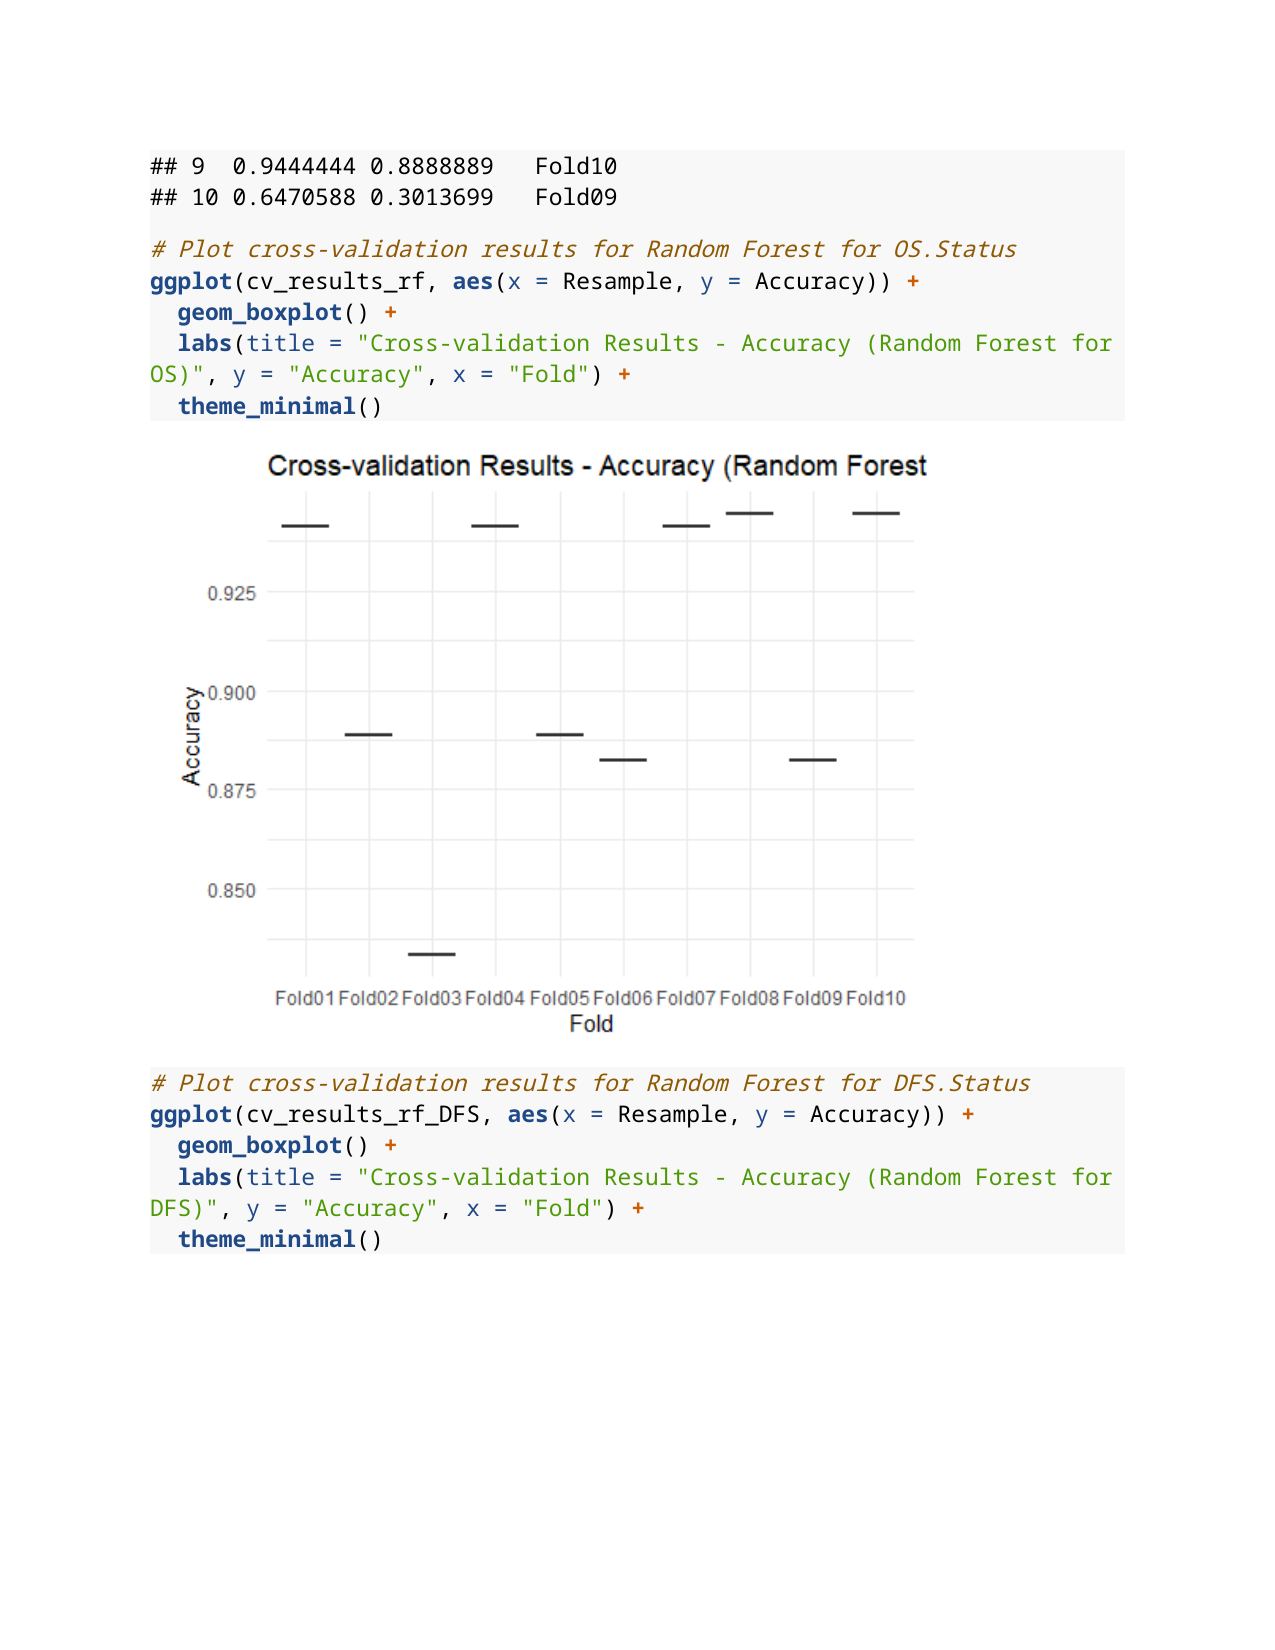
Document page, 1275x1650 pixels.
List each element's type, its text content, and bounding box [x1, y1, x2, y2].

text # Plot cross-validation results for Random Forest for DFS.Status ggplot(cv_results_rf_DFS, aes(x = Resample, y = Accuracy)) + geom_boxplot() + labs(title = "Cross-validation Results - Accuracy (Random Forest for DFS)", y = "Accuracy", x = "Fold") + theme_minimal() [384, 1067, 1125, 1254]
text # Plot cross-validation results for Random Forest for OS.Status ggplot(cv_results_rf, aes(x = Resample, y = Accuracy)) + geom_boxplot() + labs(title = "Cross-validation Results - Accuracy (Random Forest for OS)", y = "Accuracy", x = "Fold") + theme_minimal() [150, 233, 1125, 421]
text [150, 150, 1125, 212]
picture [168, 441, 927, 1048]
